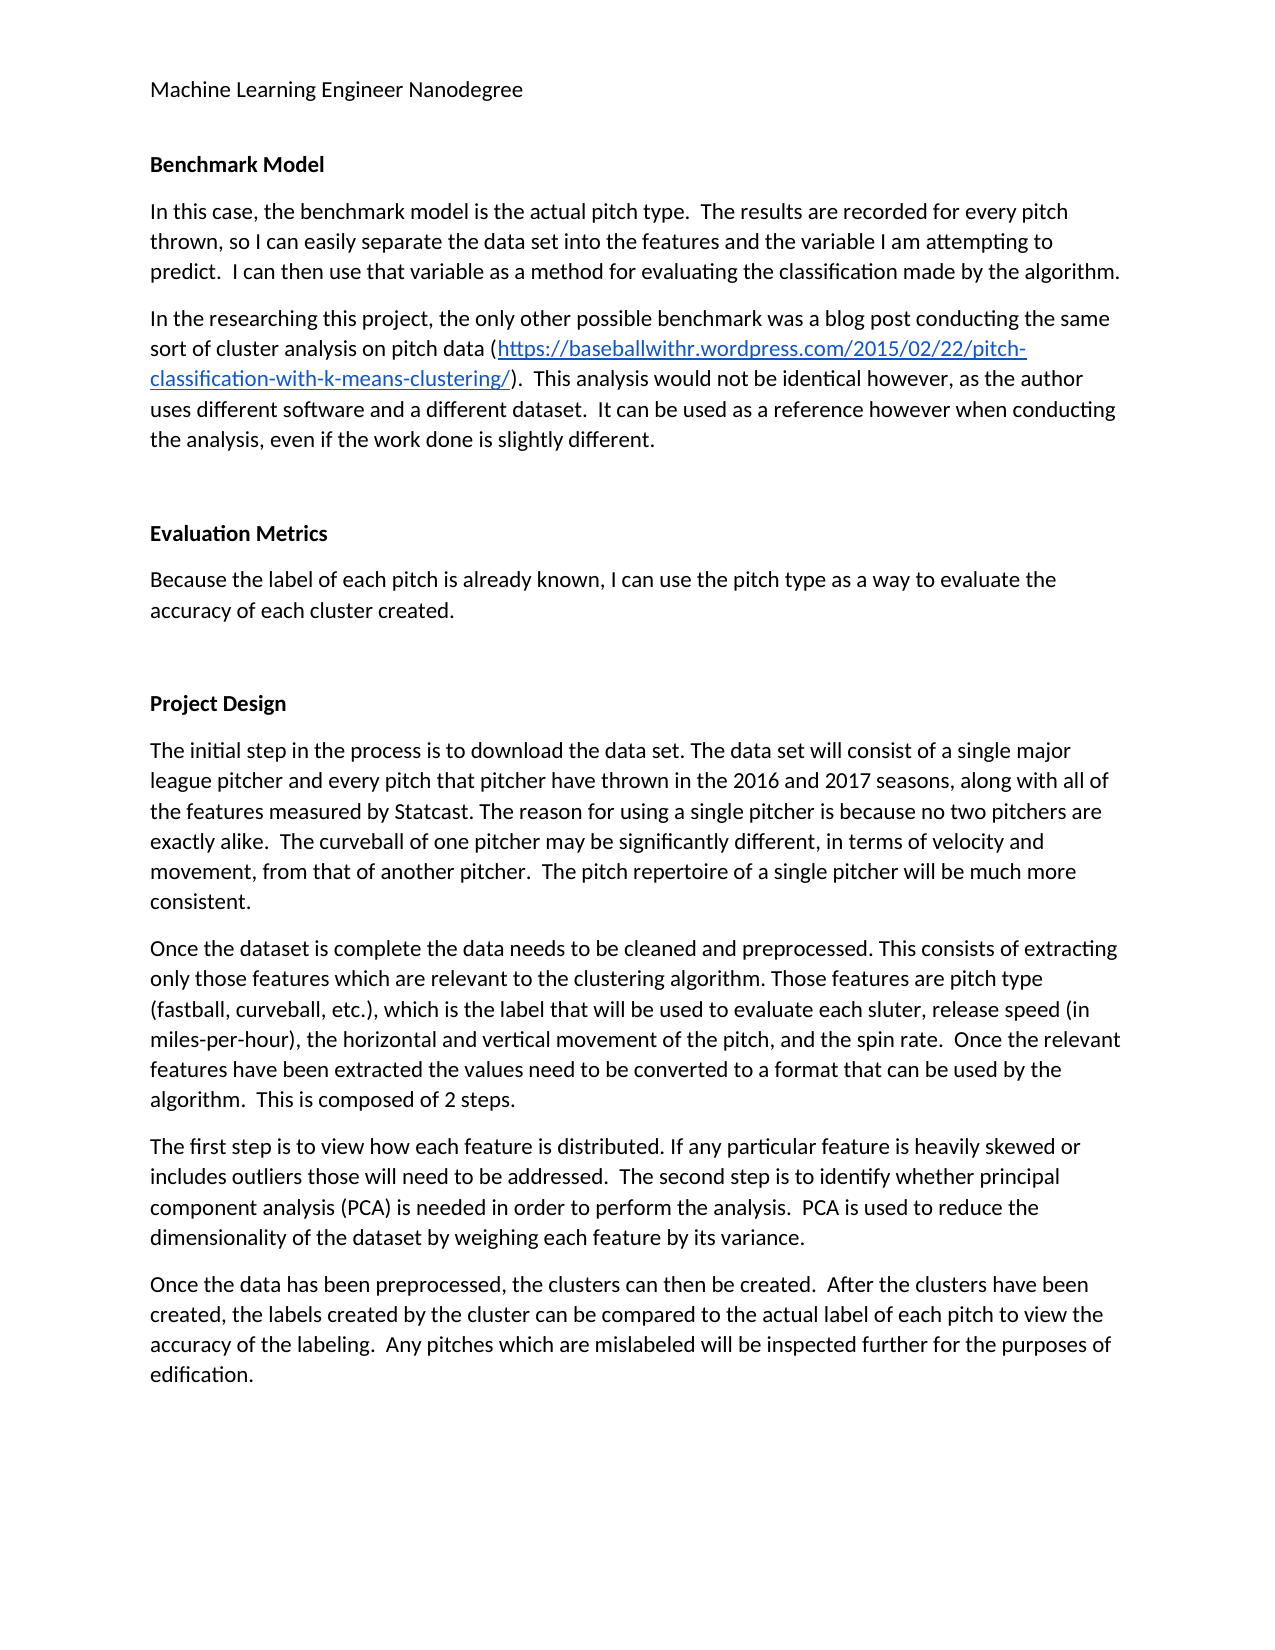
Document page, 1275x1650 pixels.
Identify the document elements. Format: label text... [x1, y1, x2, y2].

text Project Design [150, 689, 1125, 718]
text The first step is to view how each feature is distributed. If any particular feature is heavily skewed or includes outliers those will need to be addressed. The second step is to identify whether principal component analysis (PCA) is needed in order to perform the analysis. PCA is used to reduce the dimensionality of the dataset by weighing each feature by its variance. [150, 1132, 1125, 1251]
text The initial step in the process is to download the data set. The data set will consist of a single major league pitcher and every pitch that pitcher have thrown in the 2016 and 2017 seasons, along with all of the features measured by Statcast. The reason for using a single pitcher is because no two pitchers are exactly alike. The curveball of one pitcher may be significantly different, in terms of velocity and movement, from that of another pitcher. The pitch repertoire of a single pitcher will be much more consistent. [150, 736, 1125, 916]
text Benchmark Model [150, 150, 1125, 178]
text In the researching this project, the only other possible benchmark was a blog post conducting the same sort of cluster analysis on pitch data (https://baseballwithr.wordpress.com/2015/02/22/pitch-classification-with-k-means-clustering/). This analysis would not be identical however, as the author uses different software and a different dataset. It can be used as a reference however when conducting the analysis, even if the work done is slightly different. [150, 304, 1125, 453]
text Once the data has been preprocessed, the clusters can then be created. After the clusters have been created, the labels created by the cluster can be compared to the actual label of each pitch to view the accuracy of the labeling. Any pitches which are mislabeled will be inspected further for the purposes of edification. [150, 1270, 1125, 1388]
text Once the dataset is complete the data needs to be cleaned and preprocessed. This consists of extracting only those features which are relevant to the clustering algorithm. Those features are pitch type (fastball, curveball, etc.), which is the label that will be used to evaluate each sluter, release speed (in miles-per-hour), the horizontal and vertical movement of the pitch, and the spin rate. Once the relevant features have been extracted the values need to be converted to a format that can be used by the algorithm. This is composed of 2 steps. [150, 934, 1125, 1113]
text Because the label of each pitch is already known, I can use the pitch type as a way to evaluate the accuracy of each cluster created. [150, 566, 1125, 624]
text Evaluation Metrics [150, 519, 1125, 547]
text In this case, the benchmark model is the actual pitch type. The results are recorded for every pitch thrown, so I can easily separate the data set into the features and the variable I am attempting to predict. I can then use that variable as a method for evaluating the classification made by the algorithm. [150, 197, 1125, 285]
